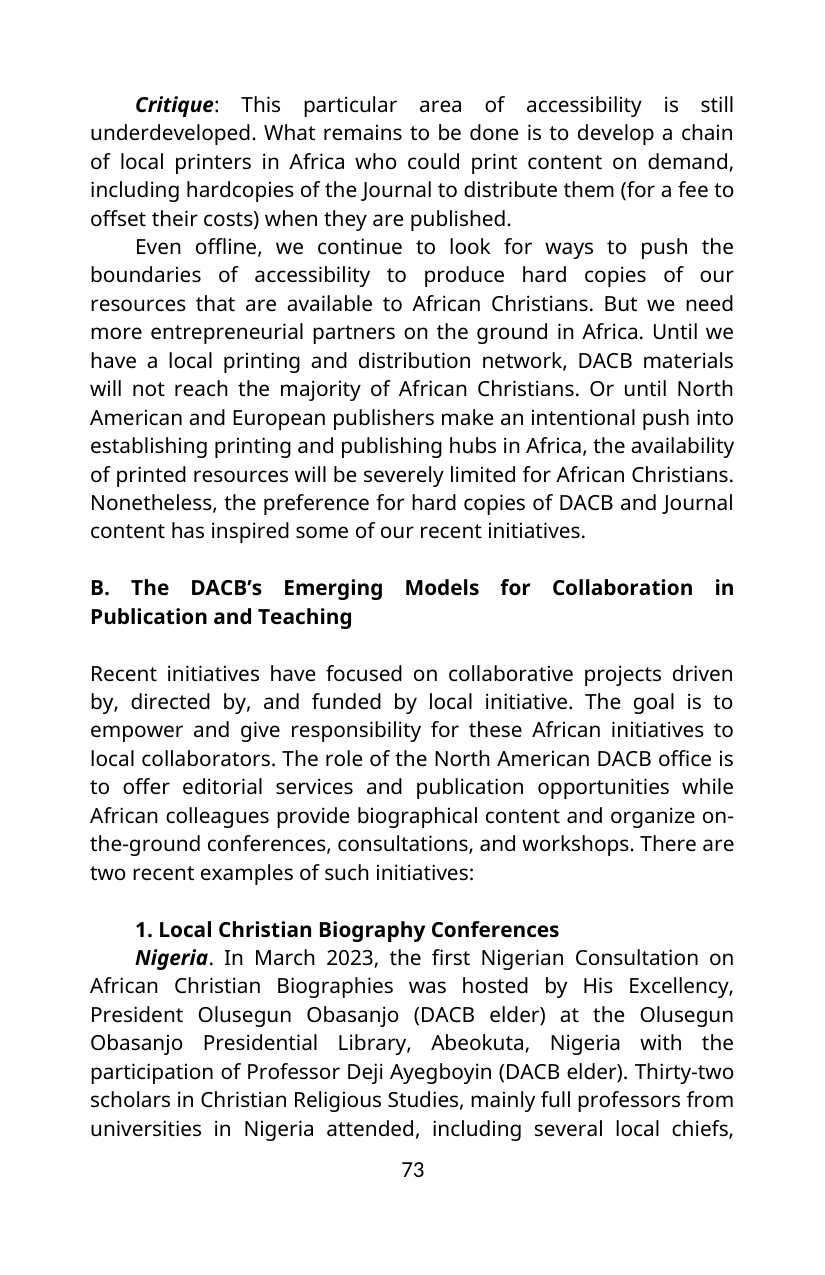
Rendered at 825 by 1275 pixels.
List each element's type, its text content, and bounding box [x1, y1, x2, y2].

text Recent initiatives have focused on collaborative projects driven by, directed by, and funded by local initiative. The goal is to empower and give responsibility for these African initiatives to local collaborators. The role of the North American DACB office is to offer editorial services and publication opportunities while African colleagues provide biographical content and organize on-the-ground conferences, consultations, and workshops. There are two recent examples of such initiatives: [90, 659, 735, 886]
text B. The DACB’s Emerging Models for Collaboration in Publication and Teaching [90, 573, 735, 630]
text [90, 943, 735, 1142]
text 1. Local Christian Biography Conferences [90, 915, 735, 943]
text Even offline, we continue to look for ways to push the boundaries of accessibility to produce hard copies of our resources that are available to African Christians. But we need more entrepreneurial partners on the ground in Africa. Until we have a local printing and distribution network, DACB materials will not reach the majority of African Christians. Or until North American and European publishers make an intentional push into establishing printing and publishing hubs in Africa, the availability of printed resources will be severely limited for African Christians. Nonetheless, the preference for hard copies of DACB and Journal content has inspired some of our recent initiatives. [90, 232, 735, 545]
text Critique: This particular area of accessibility is still underdeveloped. What remains to be done is to develop a chain of local printers in Africa who could print content on demand, including hardcopies of the Journal to distribute them (for a fee to offset their costs) when they are published. [90, 90, 735, 232]
